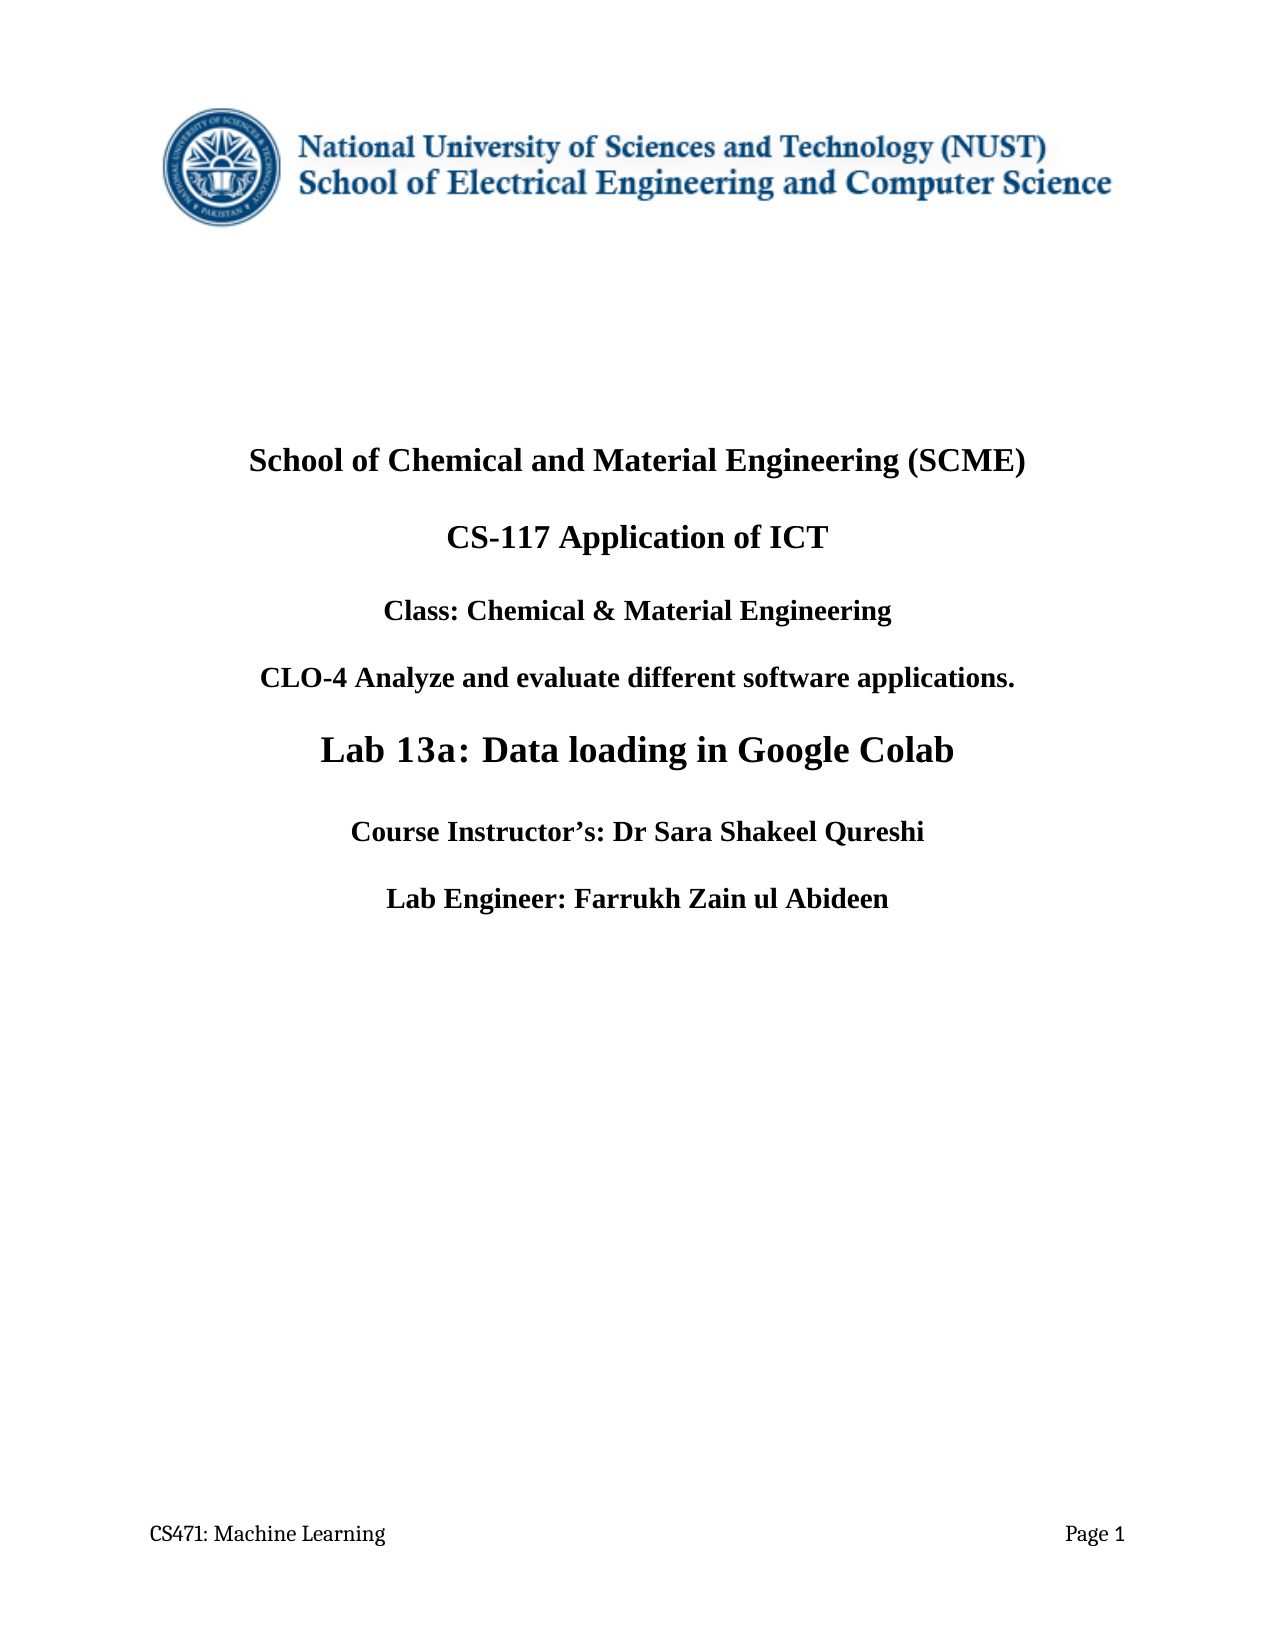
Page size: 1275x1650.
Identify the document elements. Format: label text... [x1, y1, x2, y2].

text Course Instructor’s: Dr Sara Shakeel Qureshi [150, 814, 1125, 847]
text Lab 13a: Data loading in Google Colab [150, 728, 1125, 771]
text CS-117 Application of ICT [150, 517, 1125, 555]
picture [150, 103, 1125, 238]
text Lab Engineer: Farrukh Zain ul Abideen [150, 881, 1125, 914]
text School of Chemical and Material Engineering (SCME) [150, 440, 1125, 478]
text Class: Chemical & Material Engineering [150, 593, 1125, 627]
text CLO-4 Analyze and evaluate different software applications. [150, 661, 1125, 694]
